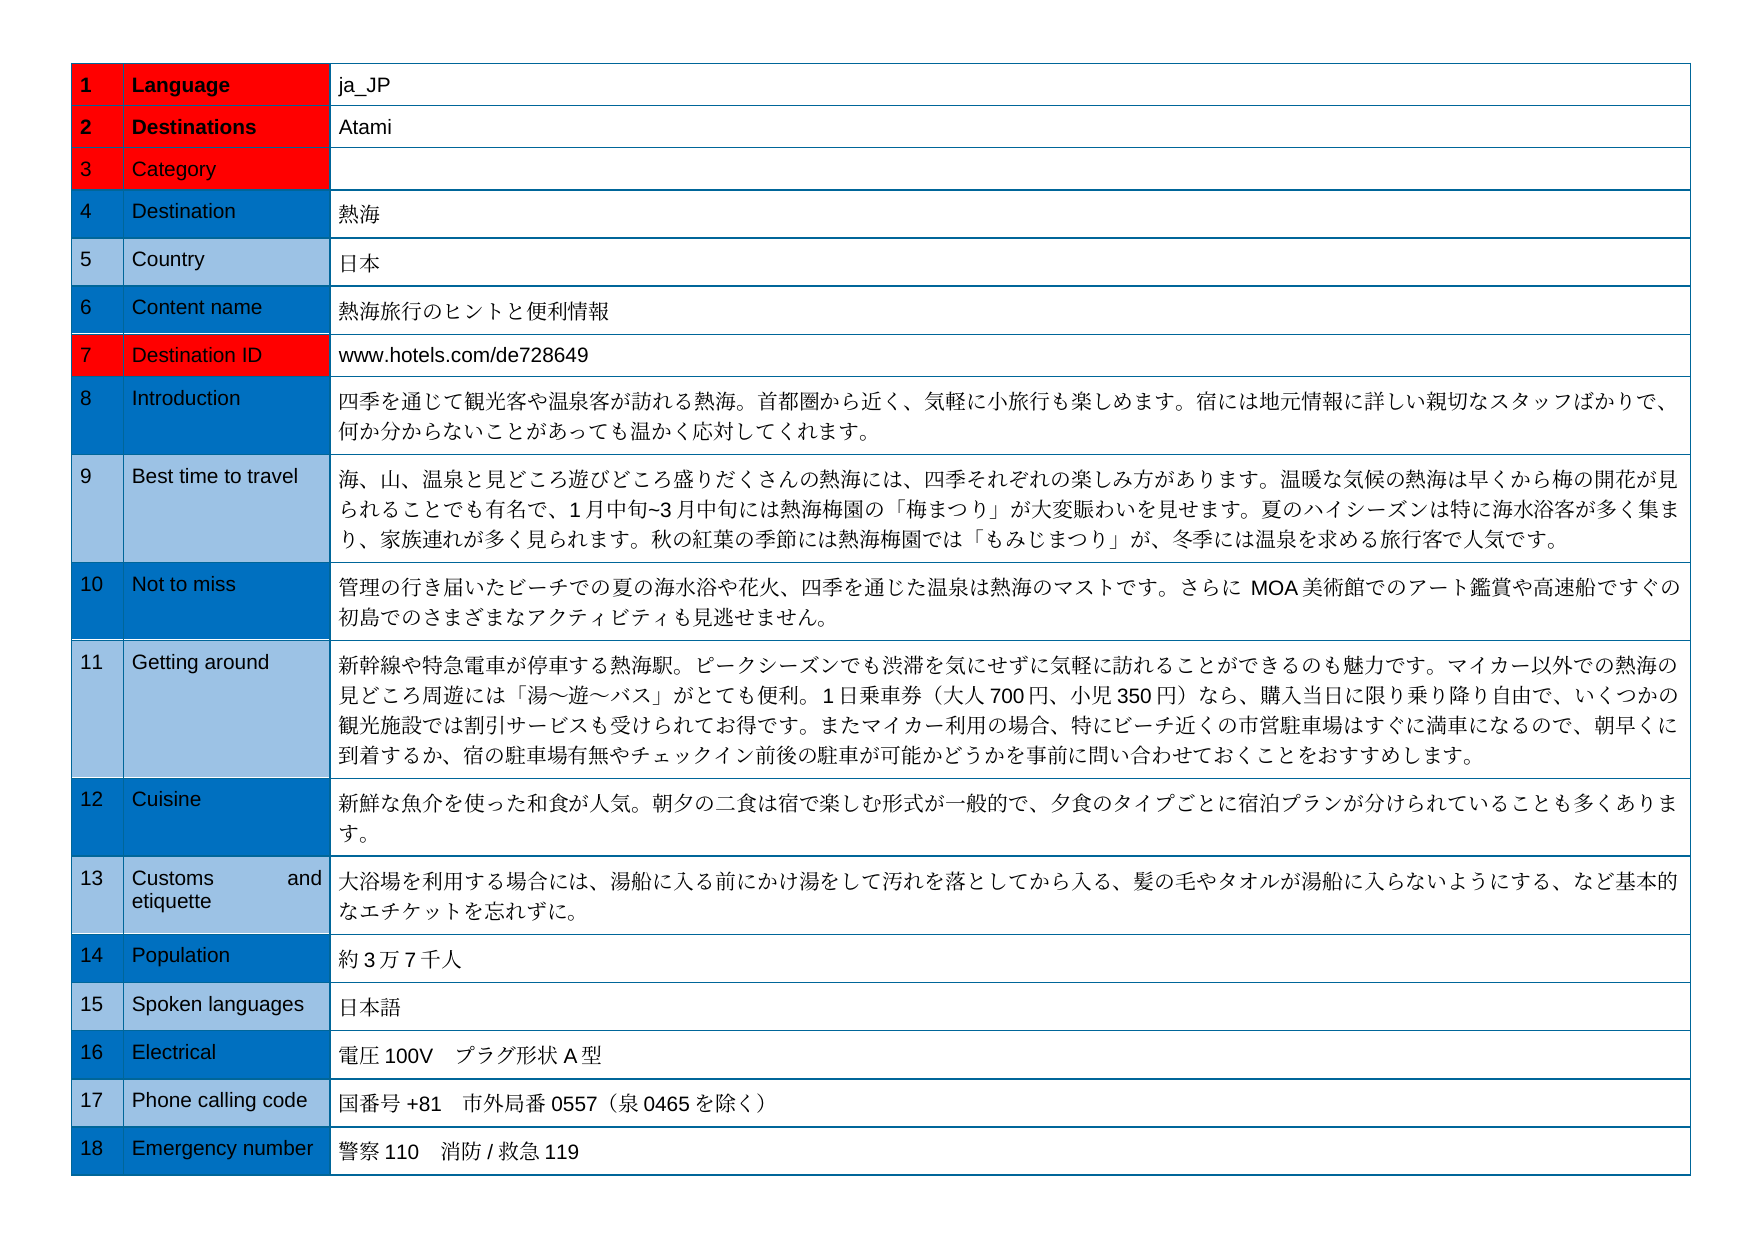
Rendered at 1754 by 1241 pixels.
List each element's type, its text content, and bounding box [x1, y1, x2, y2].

table_cell 日本語 [331, 983, 1690, 1030]
table_cell Population [124, 935, 329, 982]
table_header ja_JP [331, 64, 1690, 105]
table_cell Cuisine [124, 779, 329, 855]
table_cell 新鮮な魚介を使った和食が人気。朝夕の二食は宿で楽しむ形式が一般的で、夕食のタイプごとに宿泊プランが分けられていることも多くあります。 [331, 779, 1690, 855]
table_cell Not to miss [124, 563, 329, 639]
table_cell 16 [72, 1031, 123, 1078]
table_cell 警察110 消防 / 救急119 [331, 1128, 1690, 1174]
table_cell Country [124, 239, 329, 285]
table_cell 3 [72, 148, 123, 189]
table_cell 熱海 [331, 191, 1690, 237]
table_cell Customs and etiquette [124, 857, 329, 933]
table_cell 国番号 +81 市外局番 0557（泉0465を除く） [331, 1080, 1690, 1126]
table_header 1 [72, 64, 123, 105]
table_cell Destinations [124, 106, 329, 147]
table_cell 5 [72, 239, 123, 285]
table_cell Emergency number [124, 1128, 329, 1174]
table_cell www.hotels.com/de728649 [331, 335, 1690, 376]
table_cell 8 [72, 377, 123, 454]
table_cell 12 [72, 779, 123, 855]
table_cell 管理の行き届いたビーチでの夏の海水浴や花火、四季を通じた温泉は熱海のマストです。さらにMOA美術館でのアート鑑賞や高速船ですぐの初島でのさまざまなアクティビティも見逃せません。 [331, 563, 1690, 639]
table_cell 10 [72, 563, 123, 639]
table_cell Content name [124, 287, 329, 333]
table_cell Phone calling code [124, 1080, 329, 1126]
table_cell [331, 148, 1690, 189]
table_cell 約3万7千人 [331, 935, 1690, 982]
table_cell Atami [331, 106, 1690, 147]
table_header Language [124, 64, 329, 105]
table_cell Spoken languages [124, 983, 329, 1030]
table_cell 新幹線や特急電車が停車する熱海駅。ピークシーズンでも渋滞を気にせずに気軽に訪れることができるのも魅力です。マイカー以外での熱海の見どころ周遊には「湯～遊～バス」がとても便利。1日乗車券（大人700円、小児350円）なら、購入当日に限り乗り降り自由で、いくつかの観光施設では割引サービスも受けられてお得です。またマイカー利用の場合、特にビーチ近くの市営駐車場はすぐに満車になるので、朝早くに到着するか、宿の駐車場有無やチェックイン前後の駐車が可能かどうかを事前に問い合わせておくことをおすすめします。 [331, 641, 1690, 777]
table_cell Electrical [124, 1031, 329, 1078]
table_cell 17 [72, 1080, 123, 1126]
table_cell 熱海旅行のヒントと便利情報 [331, 287, 1690, 333]
table_cell 14 [72, 935, 123, 982]
table_cell Getting around [124, 641, 329, 777]
table_cell 9 [72, 455, 123, 562]
table_cell Category [124, 148, 329, 189]
table_cell 大浴場を利用する場合には、湯船に入る前にかけ湯をして汚れを落としてから入る、髪の毛やタオルが湯船に入らないようにする、など基本的なエチケットを忘れずに。 [331, 857, 1690, 933]
table_cell 日本 [331, 239, 1690, 285]
table_cell 7 [72, 335, 123, 376]
table_cell 四季を通じて観光客や温泉客が訪れる熱海。首都圏から近く、気軽に小旅行も楽しめます。宿には地元情報に詳しい親切なスタッフばかりで、何か分からないことがあっても温かく応対してくれます。 [331, 377, 1690, 454]
table_cell Introduction [124, 377, 329, 454]
table_cell 13 [72, 857, 123, 933]
table_cell Destination [124, 191, 329, 237]
table_cell 電圧100V プラグ形状 A型 [331, 1031, 1690, 1078]
table_cell 11 [72, 641, 123, 777]
table_cell Best time to travel [124, 455, 329, 562]
table_cell Destination ID [124, 335, 329, 376]
table_cell 2 [72, 106, 123, 147]
table_cell 海、山、温泉と見どころ遊びどころ盛りだくさんの熱海には、四季それぞれの楽しみ方があります。温暖な気候の熱海は早くから梅の開花が見られることでも有名で、1月中旬~3月中旬には熱海梅園の「梅まつり」が大変賑わいを見せます。夏のハイシーズンは特に海水浴客が多く集まり、家族連れが多く見られます。秋の紅葉の季節には熱海梅園では「もみじまつり」が、冬季には温泉を求める旅行客で人気です。 [331, 455, 1690, 562]
table_cell 15 [72, 983, 123, 1030]
table_cell 6 [72, 287, 123, 333]
table_cell 4 [72, 191, 123, 237]
table_cell 18 [72, 1128, 123, 1174]
